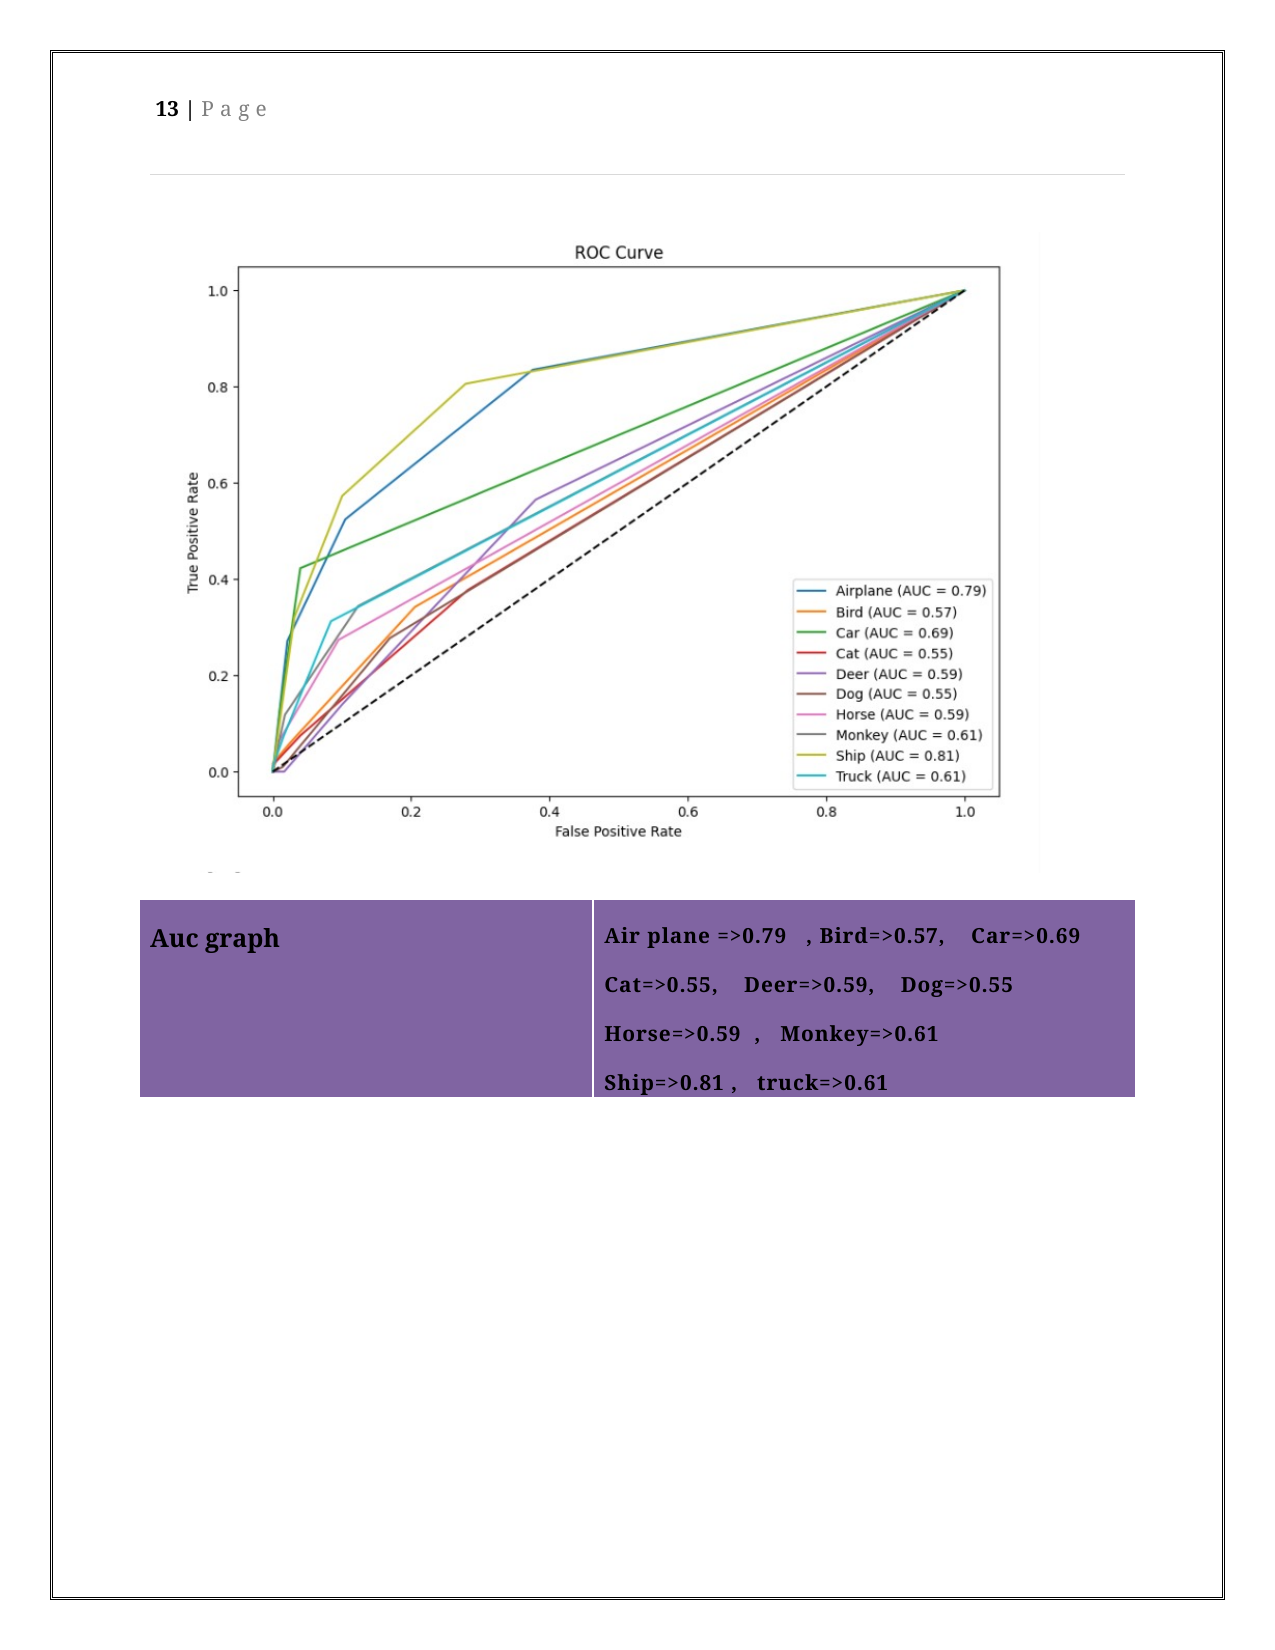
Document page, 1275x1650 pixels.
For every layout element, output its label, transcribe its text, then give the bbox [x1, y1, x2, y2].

table_header Auc graph [140, 900, 592, 1097]
table_header Air plane =>0.79 , Bird=>0.57, Car=>0.69 Cat=>0.55, Deer=>0.59, Dog=>0.55 Horse=>0.59 , Monkey=>0.61 Ship=>0.81 , truck=>0.61 [594, 900, 1135, 1097]
picture [150, 232, 1041, 873]
